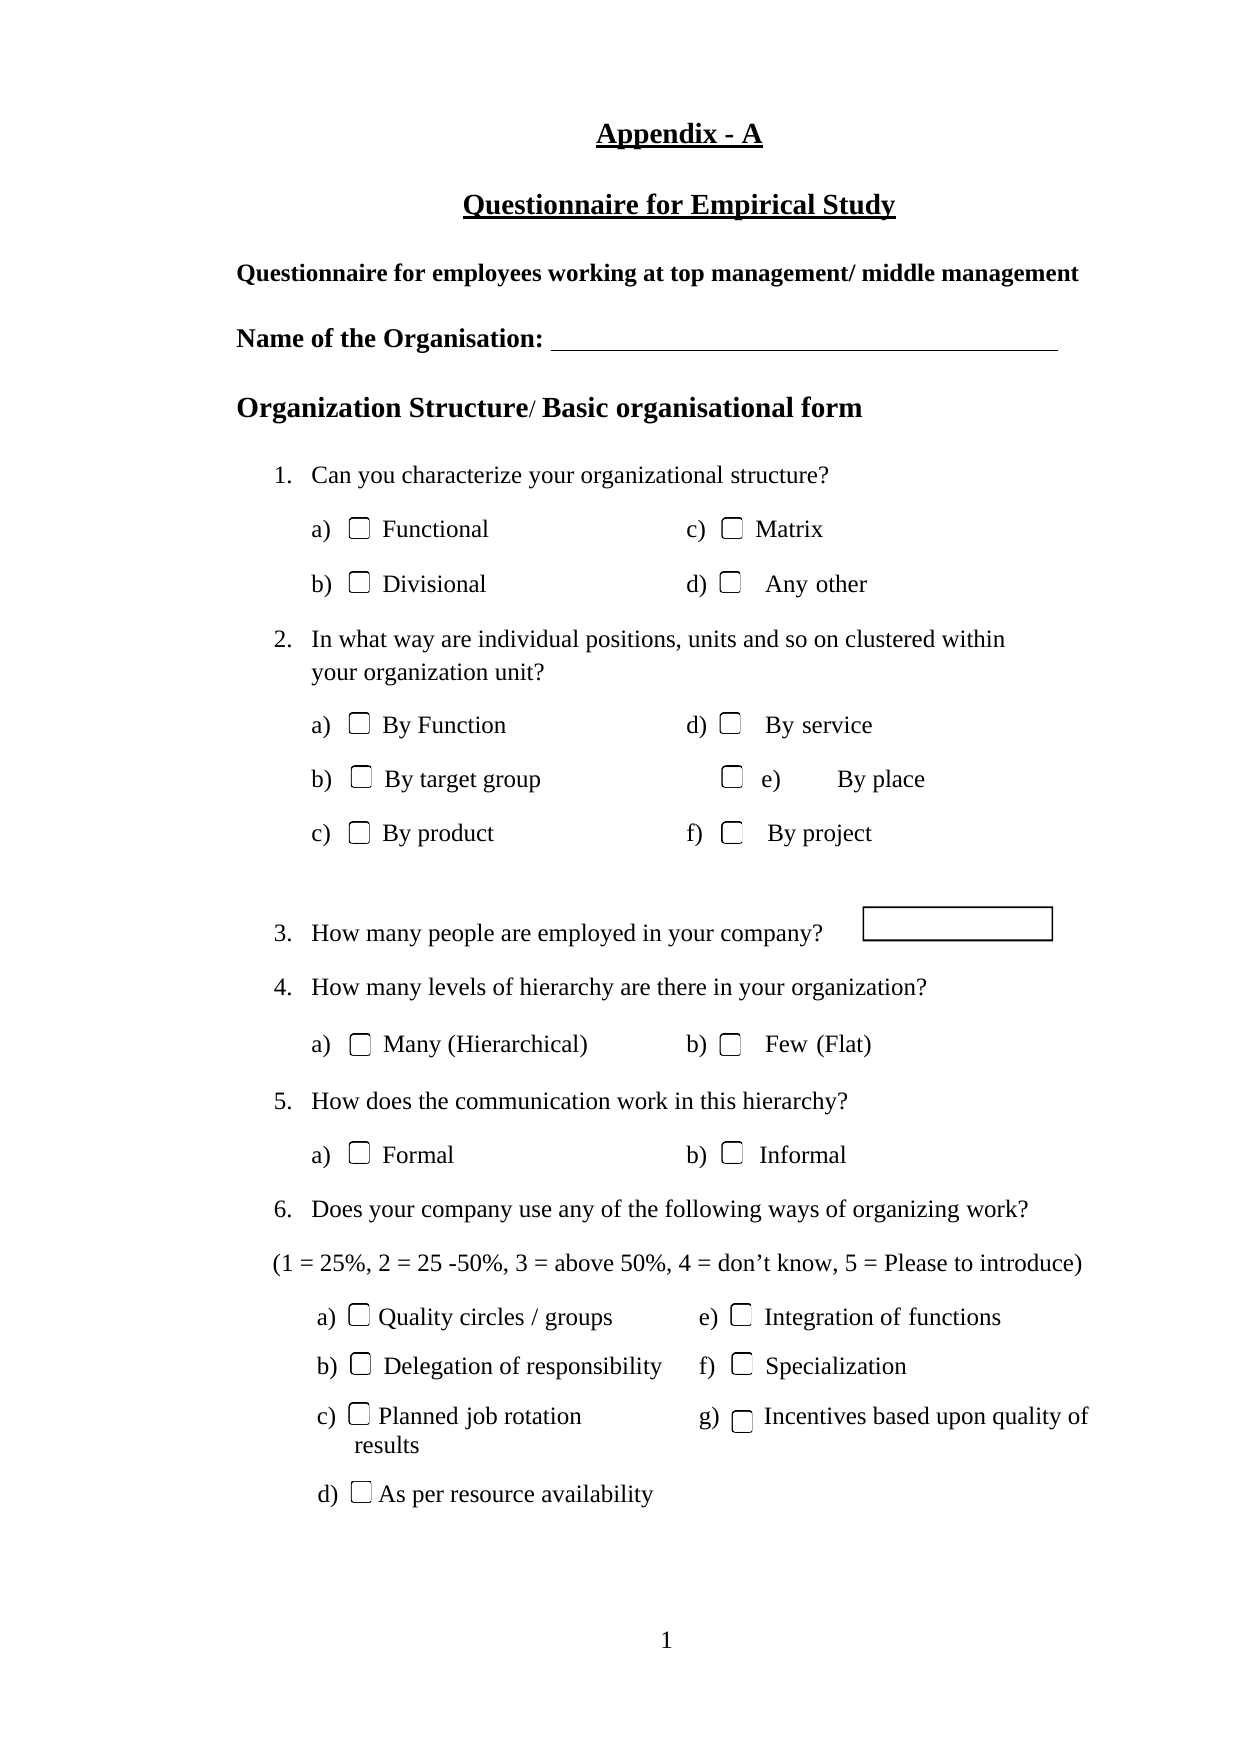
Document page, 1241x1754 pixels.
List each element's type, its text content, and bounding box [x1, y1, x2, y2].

picture [719, 571, 741, 593]
picture [348, 712, 370, 734]
text a) Many (Hierarchical) b) Few (Flat) [311, 1029, 1186, 1061]
text d) As per resource availability [317, 1479, 1186, 1508]
picture [348, 1402, 370, 1425]
text (1 = 25%, 2 = 25 -50%, 3 = above 50%, 4 = don’t know, 5 = Please to introduce) [272, 1248, 1186, 1277]
picture [721, 765, 743, 788]
text Name of the Organisation: [236, 323, 1186, 354]
picture [721, 1141, 743, 1164]
list How many levels of hierarchy are there in your organization? [274, 972, 1186, 1001]
picture [721, 821, 743, 844]
picture [348, 1141, 370, 1164]
text b) Divisional d) Any other [311, 569, 1186, 598]
text c) By product f) By project [311, 818, 1186, 849]
list Can you characterize your organizational structure? [274, 461, 1186, 489]
list How does the communication work in this hierarchy? [274, 1086, 1186, 1115]
picture [719, 1033, 741, 1056]
picture [348, 1303, 370, 1326]
list In what way are individual positions, units and so on clustered within your organization unit? [274, 624, 1057, 685]
picture [350, 1352, 371, 1375]
subtitle Appendix - A [182, 116, 1177, 149]
picture [348, 821, 370, 844]
text a) Quality circles / groups e) Integration of functions [317, 1302, 1186, 1331]
list Does your company use any of the following ways of organizing work? [274, 1194, 1186, 1223]
text a) Formal b) Informal [311, 1140, 1186, 1169]
picture [350, 765, 372, 788]
text c) Planned job rotation g) Incentives based upon quality of results [317, 1401, 1121, 1458]
text a) Functional c) Matrix [311, 514, 1186, 544]
picture [349, 1033, 371, 1056]
subtitle Questionnaire for employees working at top management/ middle management [236, 258, 1186, 287]
picture [348, 571, 370, 593]
text Organization Structure/ Basic organisational form [236, 390, 1186, 423]
text a) By Function d) By service [311, 711, 1186, 739]
picture [721, 517, 743, 539]
text Questionnaire for Empirical Study [462, 187, 1186, 221]
picture [350, 1481, 372, 1503]
picture [731, 1352, 753, 1375]
text b) By target group e) By place [311, 764, 1186, 793]
list How many people are employed in your company? [274, 918, 1186, 947]
picture [348, 517, 370, 539]
picture [730, 1303, 752, 1326]
text b) Delegation of responsibility f) Specialization [317, 1351, 1186, 1380]
picture [719, 712, 741, 734]
